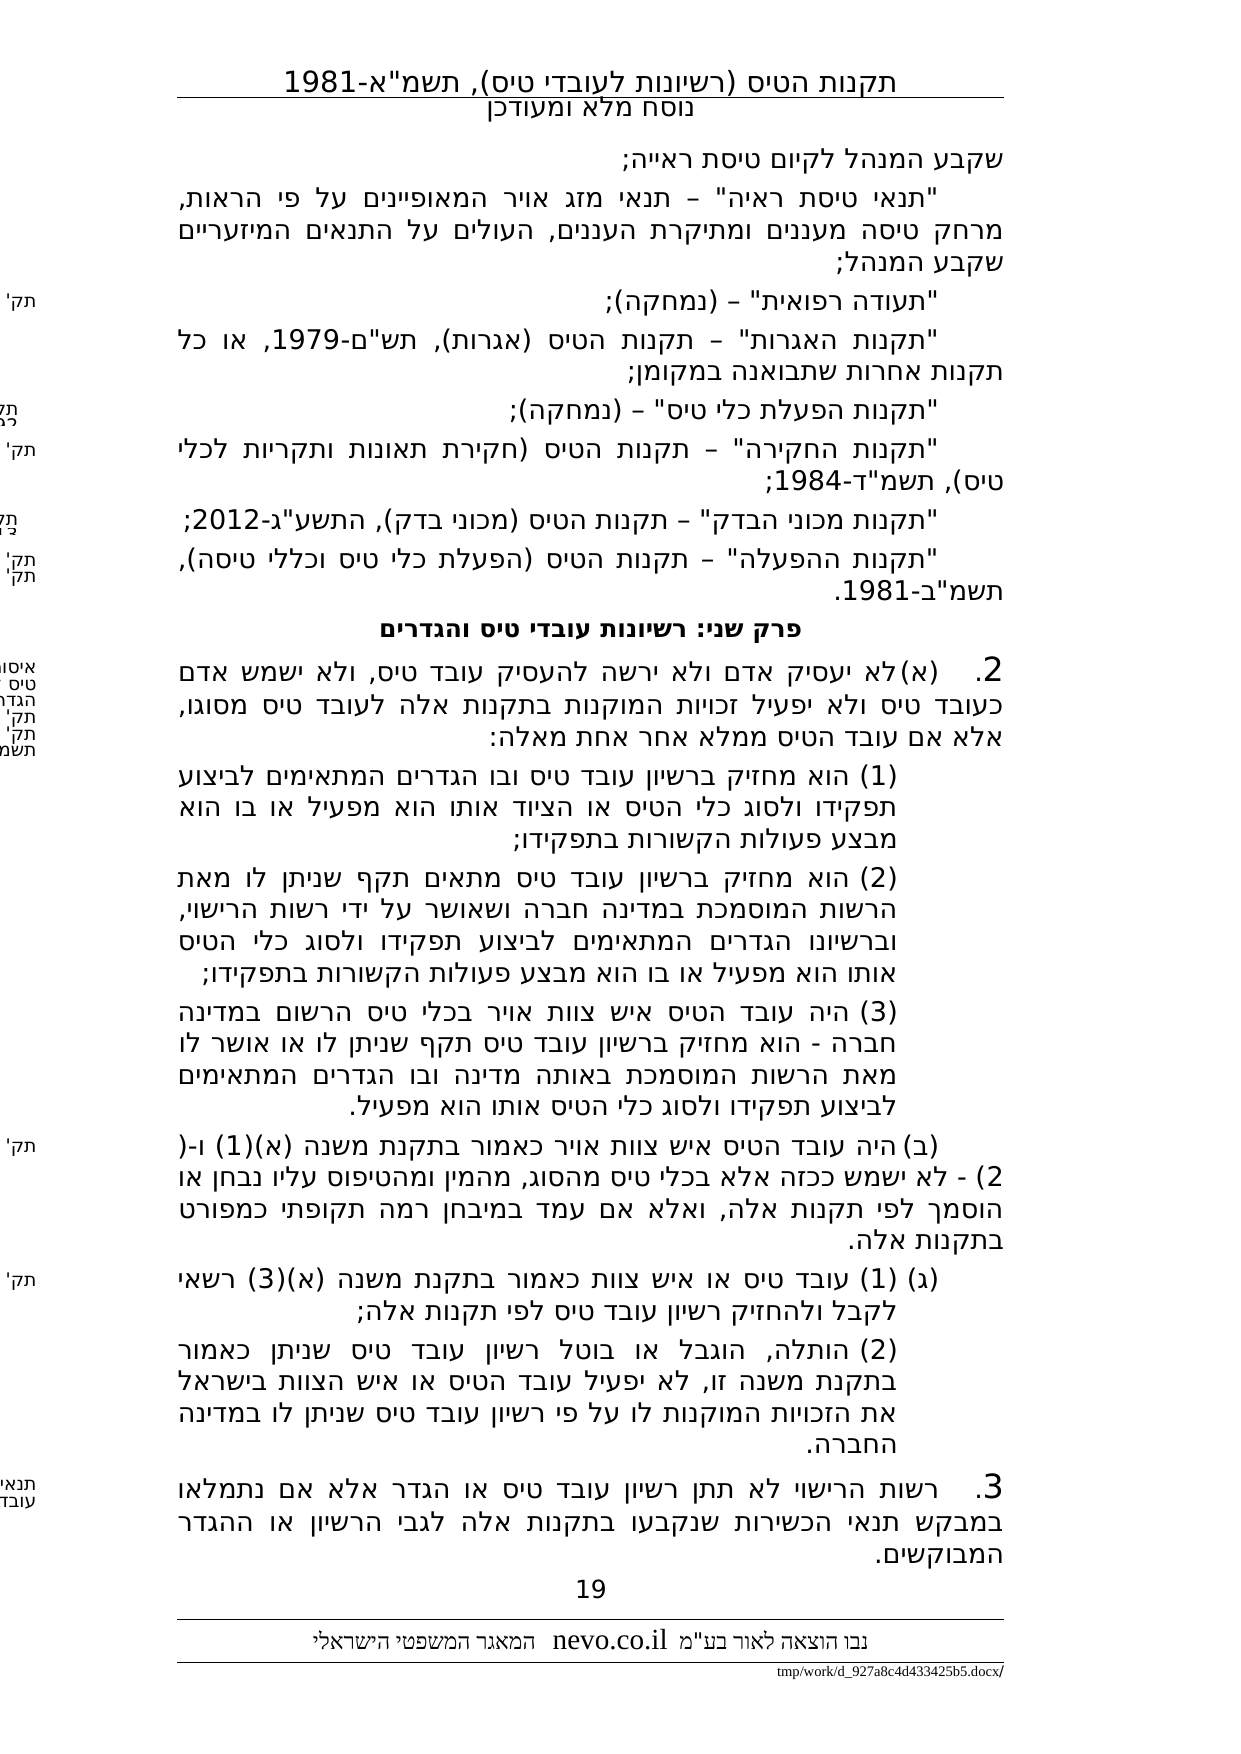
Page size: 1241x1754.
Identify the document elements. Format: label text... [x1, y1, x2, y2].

text 2. (א) לא יעסיק אדם ולא ירשה להעסיק עובד טיס, ולא ישמש אדם כעובד טיס ולא יפעיל זכויות המוקנות בתקנות אלה לעובד טיס מסוגו, אלא אם עובד הטיס ממלא אחר אחת מאלה: [177, 651, 1004, 753]
text (3) היה עובד הטיס איש צוות אויר בכלי טיס הרשום במדינה חברה - הוא מחזיק ברשיון עובד טיס תקף שניתן לו או אושר לו מאת הרשות המוסמכת באותה מדינה ובו הגדרים המתאימים לביצוע תפקידו ולסוג כלי הטיס אותו הוא מפעיל. [177, 996, 898, 1122]
text "תקנות החקירה" – תקנות הטיס (חקירת תאונות ותקריות לכלי טיס), תשמ"ד-1984; [177, 434, 1004, 497]
text "תעודה רפואית" – (נמחקה); [177, 285, 1004, 316]
text (2) הותלה, הוגבל או בוטל רשיון עובד טיס שניתן כאמור בתקנת משנה זו, לא יפעיל עובד הטיס או איש הצוות בישראל את הזכויות המוקנות לו על פי רשיון עובד טיס שניתן לו במדינה החברה. [177, 1334, 898, 1460]
text 3. רשות הרישוי לא תתן רשיון עובד טיס או הגדר אלא אם נתמלאו במבקש תנאי הכשירות שנקבעו בתקנות אלה לגבי הרשיון או ההגדר המבוקשים. [177, 1468, 1004, 1570]
text (ב) היה עובד הטיס איש צוות אויר כאמור בתקנת משנה (א)(1) ו-(2) - לא ישמש ככזה אלא בכלי טיס מהסוג, מהמין ומהטיפוס עליו נבחן או הוסמך לפי תקנות אלה, ואלא אם עמד במיבחן רמה תקופתי כמפורט בתקנות אלה. [177, 1130, 1004, 1256]
text "תקנות מכוני הבדק" – תקנות הטיס (מכוני בדק), התשע"ג-2012; [177, 504, 1004, 536]
text פרק שני: רשיונות עובדי טיס והגדרים [177, 614, 1004, 643]
text "תקנות ההפעלה" – תקנות הטיס (הפעלת כלי טיס וכללי טיסה), תשמ"ב-1981. [177, 543, 1004, 606]
text (2) הוא מחזיק ברשיון עובד טיס מתאים תקף שניתן לו מאת הרשות המוסמכת במדינה חברה ושאושר על ידי רשות הרישוי, וברשיונו הגדרים המתאימים לביצוע תפקידו ולסוג כלי הטיס אותו הוא מפעיל או בו הוא מבצע פעולות הקשורות בתפקידו; [177, 862, 898, 988]
text "תקנות הפעלת כלי טיס" – (נמחקה); [177, 394, 1004, 426]
text (ג) (1) עובד טיס או איש צוות כאמור בתקנת משנה (א)(3) רשאי לקבל ולהחזיק רשיון עובד טיס לפי תקנות אלה; [177, 1263, 939, 1327]
text "תקנות האגרות" – תקנות הטיס (אגרות), תש"ם-1979, או כל תקנות אחרות שתבואנה במקומן; [177, 324, 1004, 387]
text "תנאי טיסת ראיה" – תנאי מזג אויר המאופיינים על פי הראות, מרחק טיסה מעננים ומתיקרת העננים, העולים על התנאים המיזעריים שקבע המנהל; [177, 183, 1004, 277]
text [177, 144, 1004, 175]
text (1) הוא מחזיק ברשיון עובד טיס ובו הגדרים המתאימים לביצוע תפקידו ולסוג כלי הטיס או הציוד אותו הוא מפעיל או בו הוא מבצע פעולות הקשורות בתפקידו; [177, 760, 898, 855]
